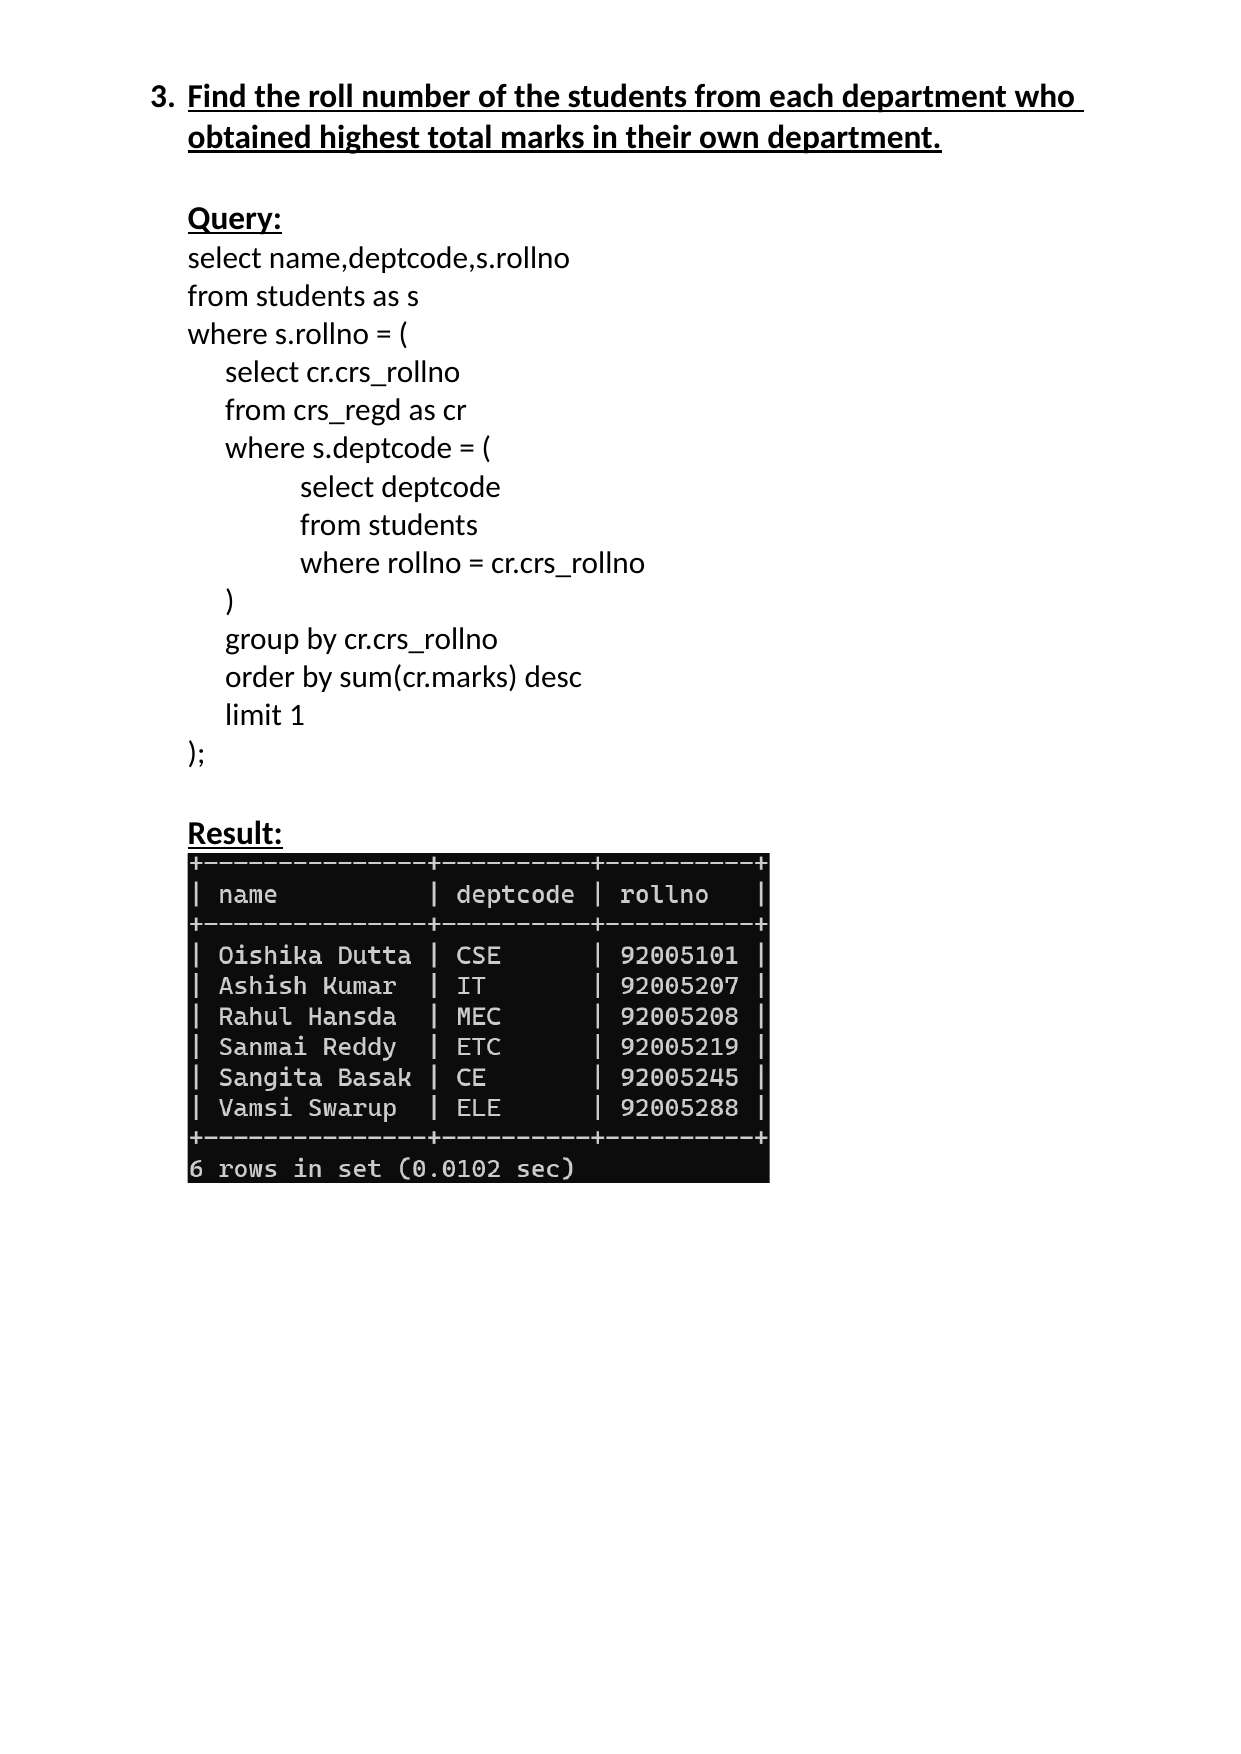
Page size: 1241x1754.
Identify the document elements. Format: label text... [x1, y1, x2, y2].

text ) [150, 581, 1165, 619]
text ); [187, 733, 1165, 772]
text select name,deptcode,s.rollno [187, 238, 1165, 276]
text Query: [187, 197, 1165, 238]
text select cr.crs_rollno [225, 352, 1165, 390]
text from students as s [187, 276, 1165, 314]
text where s.rollno = ( [187, 314, 1165, 352]
text order by sum(cr.marks) desc [225, 657, 1165, 695]
text group by cr.crs_rollno [225, 619, 1165, 657]
text where rollno = cr.crs_rollno [300, 543, 1165, 581]
text select deptcode [300, 467, 1165, 505]
picture [187, 853, 770, 1183]
text Result: [187, 812, 1165, 853]
list Find the roll number of the students from each department who obtained highest total marks in their own department. [150, 75, 1165, 156]
text from students [300, 505, 1165, 543]
text limit 1 [225, 695, 1165, 733]
text from crs_regd as cr [225, 390, 1165, 428]
text where s.deptcode = ( [225, 428, 1165, 467]
